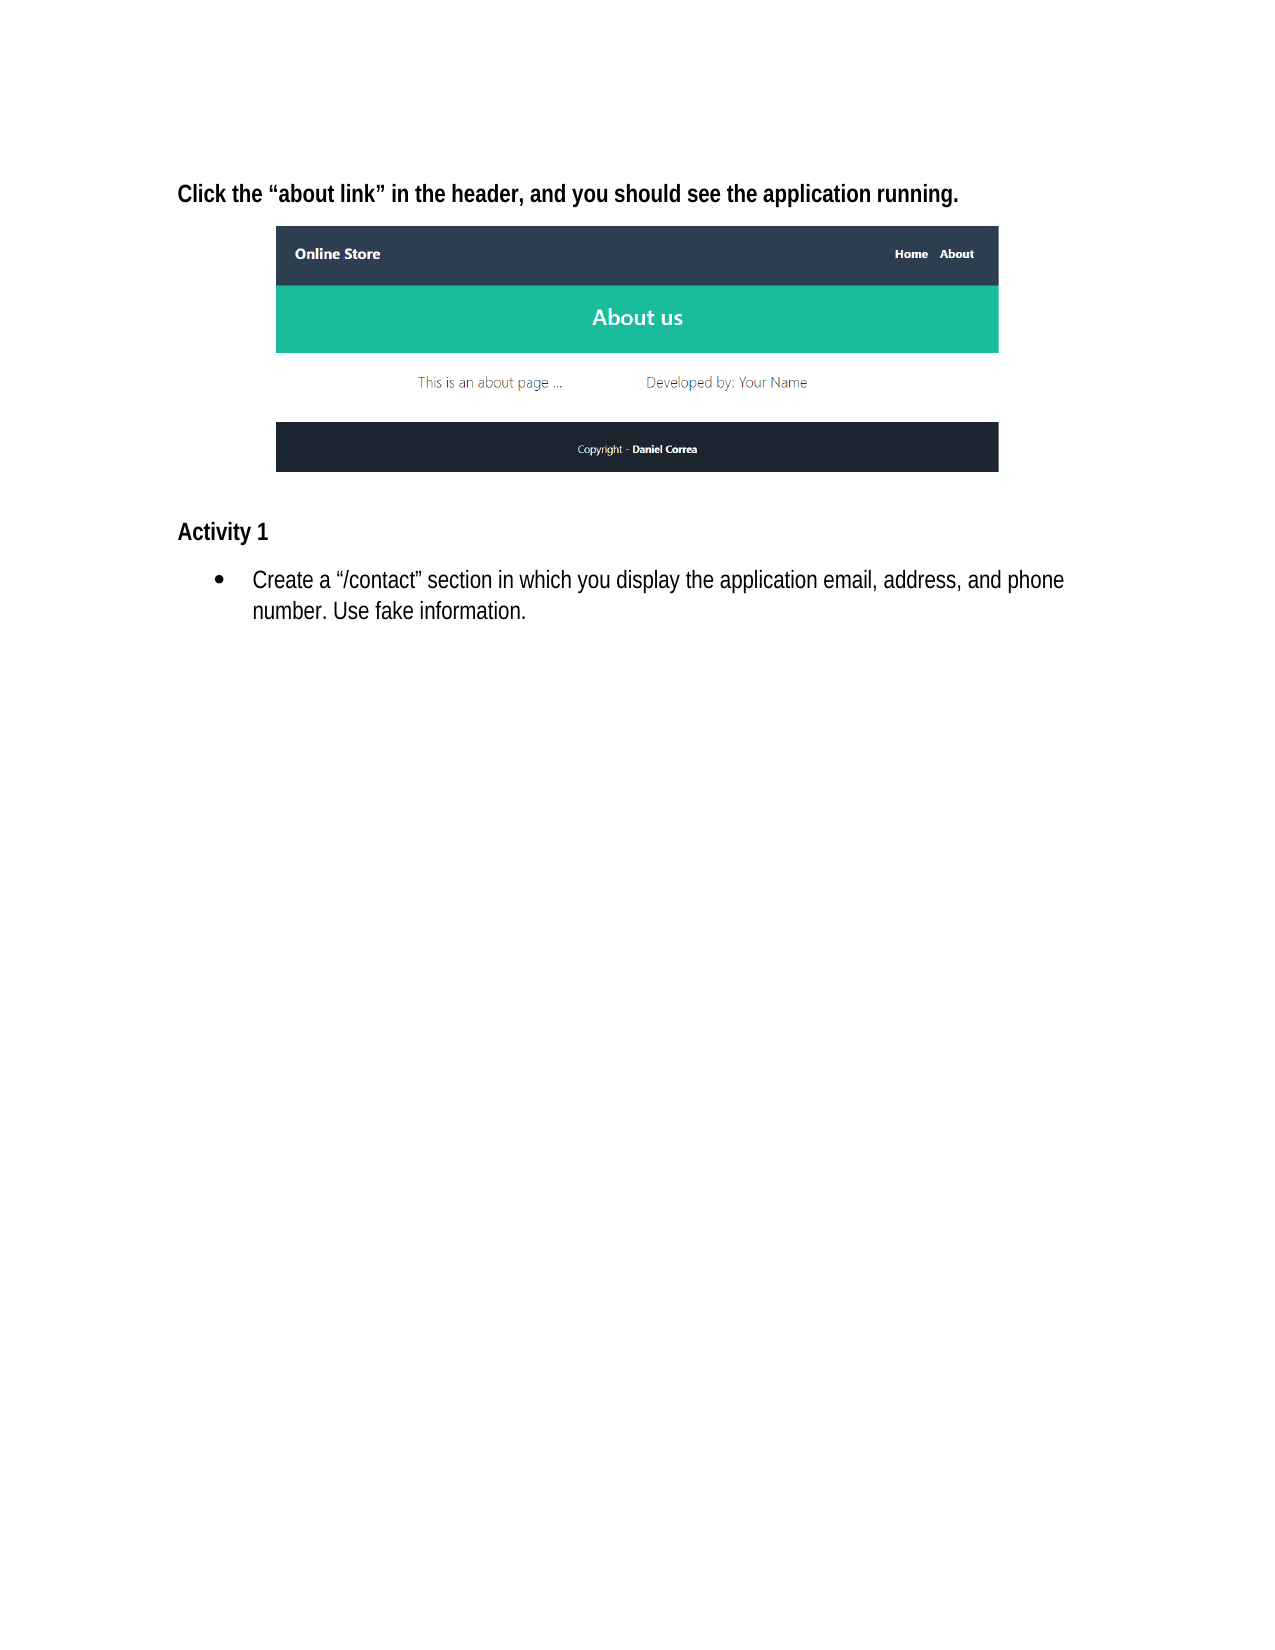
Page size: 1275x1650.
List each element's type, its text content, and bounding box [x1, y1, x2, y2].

picture [276, 226, 999, 472]
text Activity 1 [177, 517, 1098, 546]
text Click the “about link” in the header, and you should see the application running. [177, 148, 1098, 207]
list Create a “/contact” section in which you display the application email, address, and phone number. Use fake information. [215, 565, 1098, 624]
